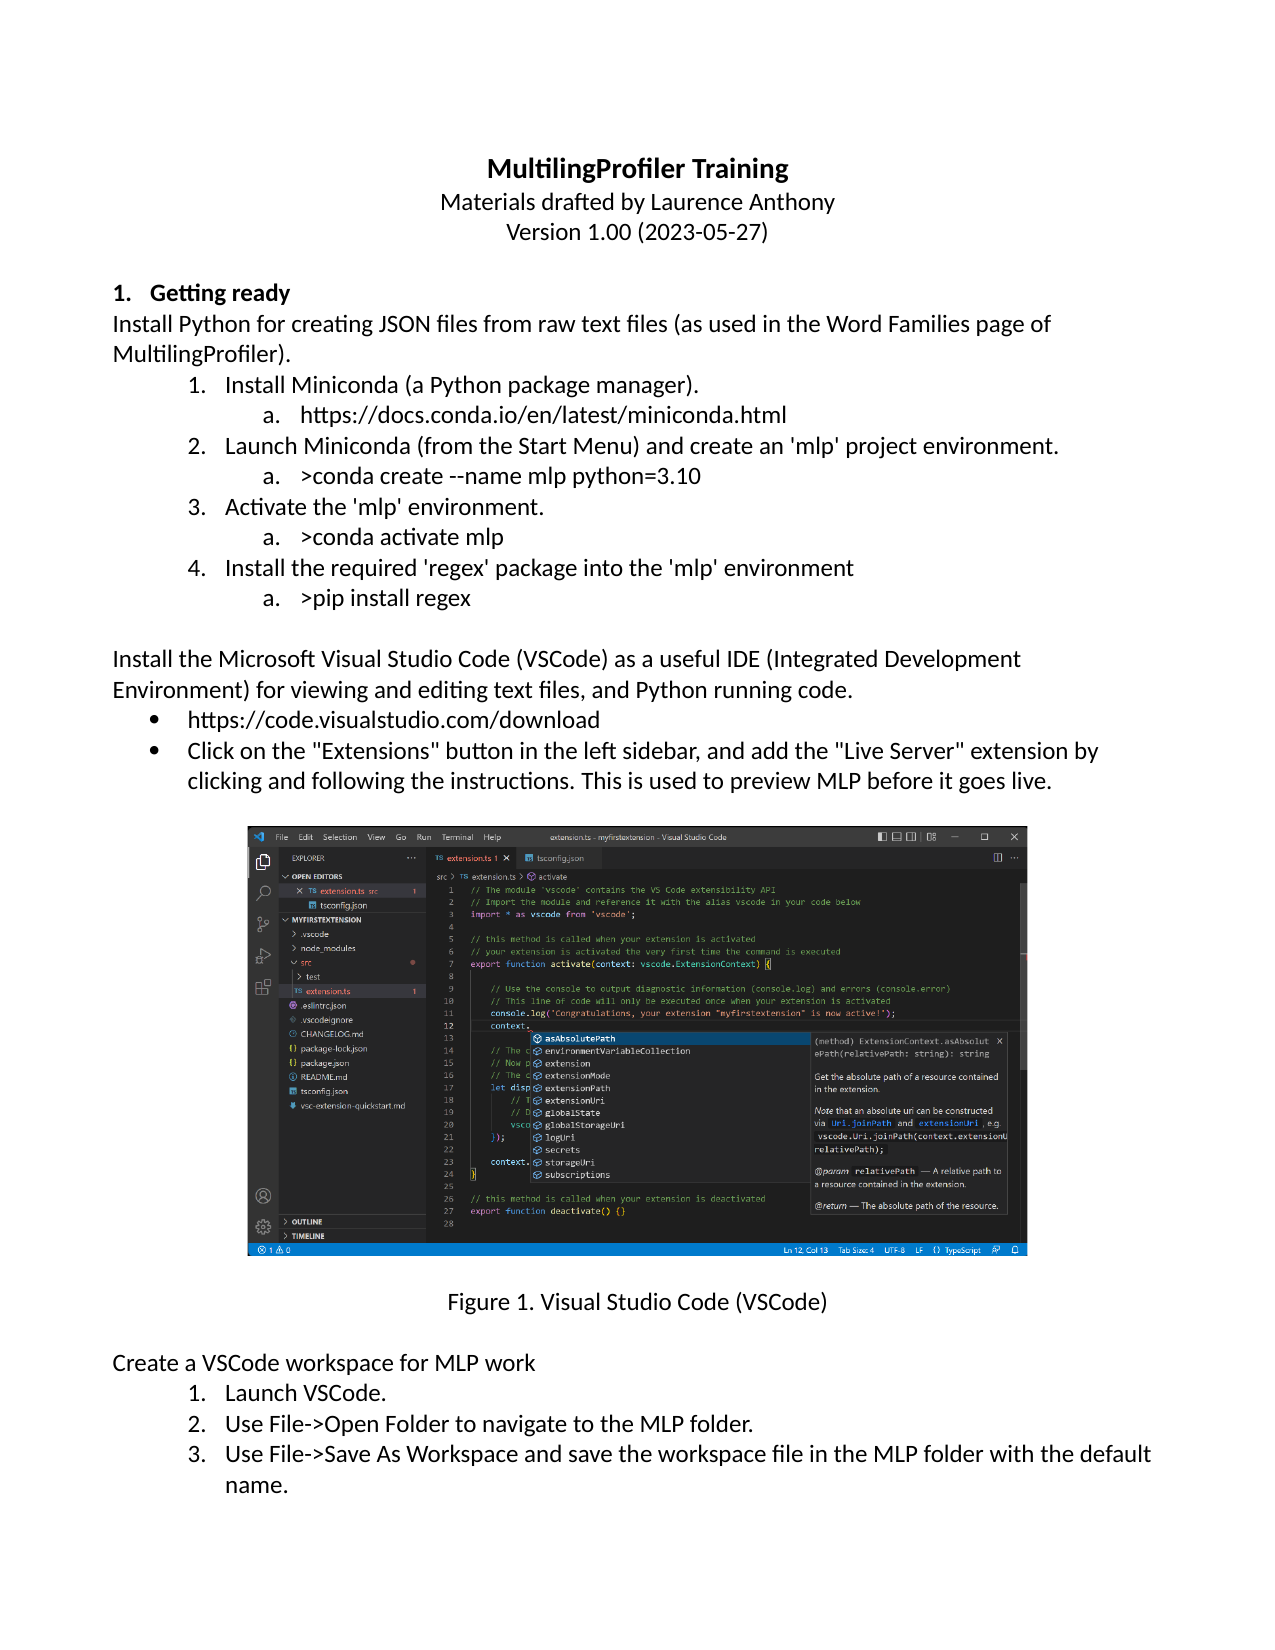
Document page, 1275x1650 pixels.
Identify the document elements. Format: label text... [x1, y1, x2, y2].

text Install Python for creating JSON files from raw text files (as used in the Word Families page of MultilingProfiler). [112, 308, 1162, 369]
list Use File->Save As Workspace and save the workspace file in the MLP folder with the default name. [187, 1438, 1162, 1499]
list Use File->Open Folder to navigate to the MLP folder. [187, 1408, 1162, 1438]
text MultilingProfiler Training [112, 150, 1162, 186]
text Materials drafted by Laurence Anthony [112, 186, 1162, 216]
list https://docs.conda.io/en/latest/miniconda.html [262, 399, 1162, 430]
list Getting ready [112, 277, 1162, 308]
list Install Miniconda (a Python package manager). [187, 369, 1162, 399]
list Launch VSCode. [187, 1377, 1162, 1408]
text Figure 1. Visual Studio Code (VSCode) [112, 1286, 1162, 1316]
list >pip install regex [262, 582, 1162, 613]
list Install the required 'regex' package into the 'mlp' environment [187, 552, 1162, 582]
text Create a VSCode workspace for MLP work [112, 1347, 1162, 1377]
text Version 1.00 (2023-05-27) [112, 216, 1162, 247]
list Click on the "Extensions" button in the left sidebar, and add the "Live Server" extension by clicking and following the instructions. This is used to preview MLP before it goes live. [150, 735, 1162, 796]
text Install the Microsoft Visual Studio Code (VSCode) as a useful IDE (Integrated Development Environment) for viewing and editing text files, and Python running code. [112, 643, 1162, 704]
list https://code.visualstudio.com/download [150, 704, 1162, 735]
list Launch Miniconda (from the Start Menu) and create an 'mlp' project environment. [187, 430, 1162, 460]
list >conda create --name mlp python=3.10 [262, 460, 1162, 491]
list Activate the 'mlp' environment. [187, 491, 1162, 521]
list >conda activate mlp [262, 521, 1162, 552]
picture [247, 826, 1028, 1256]
